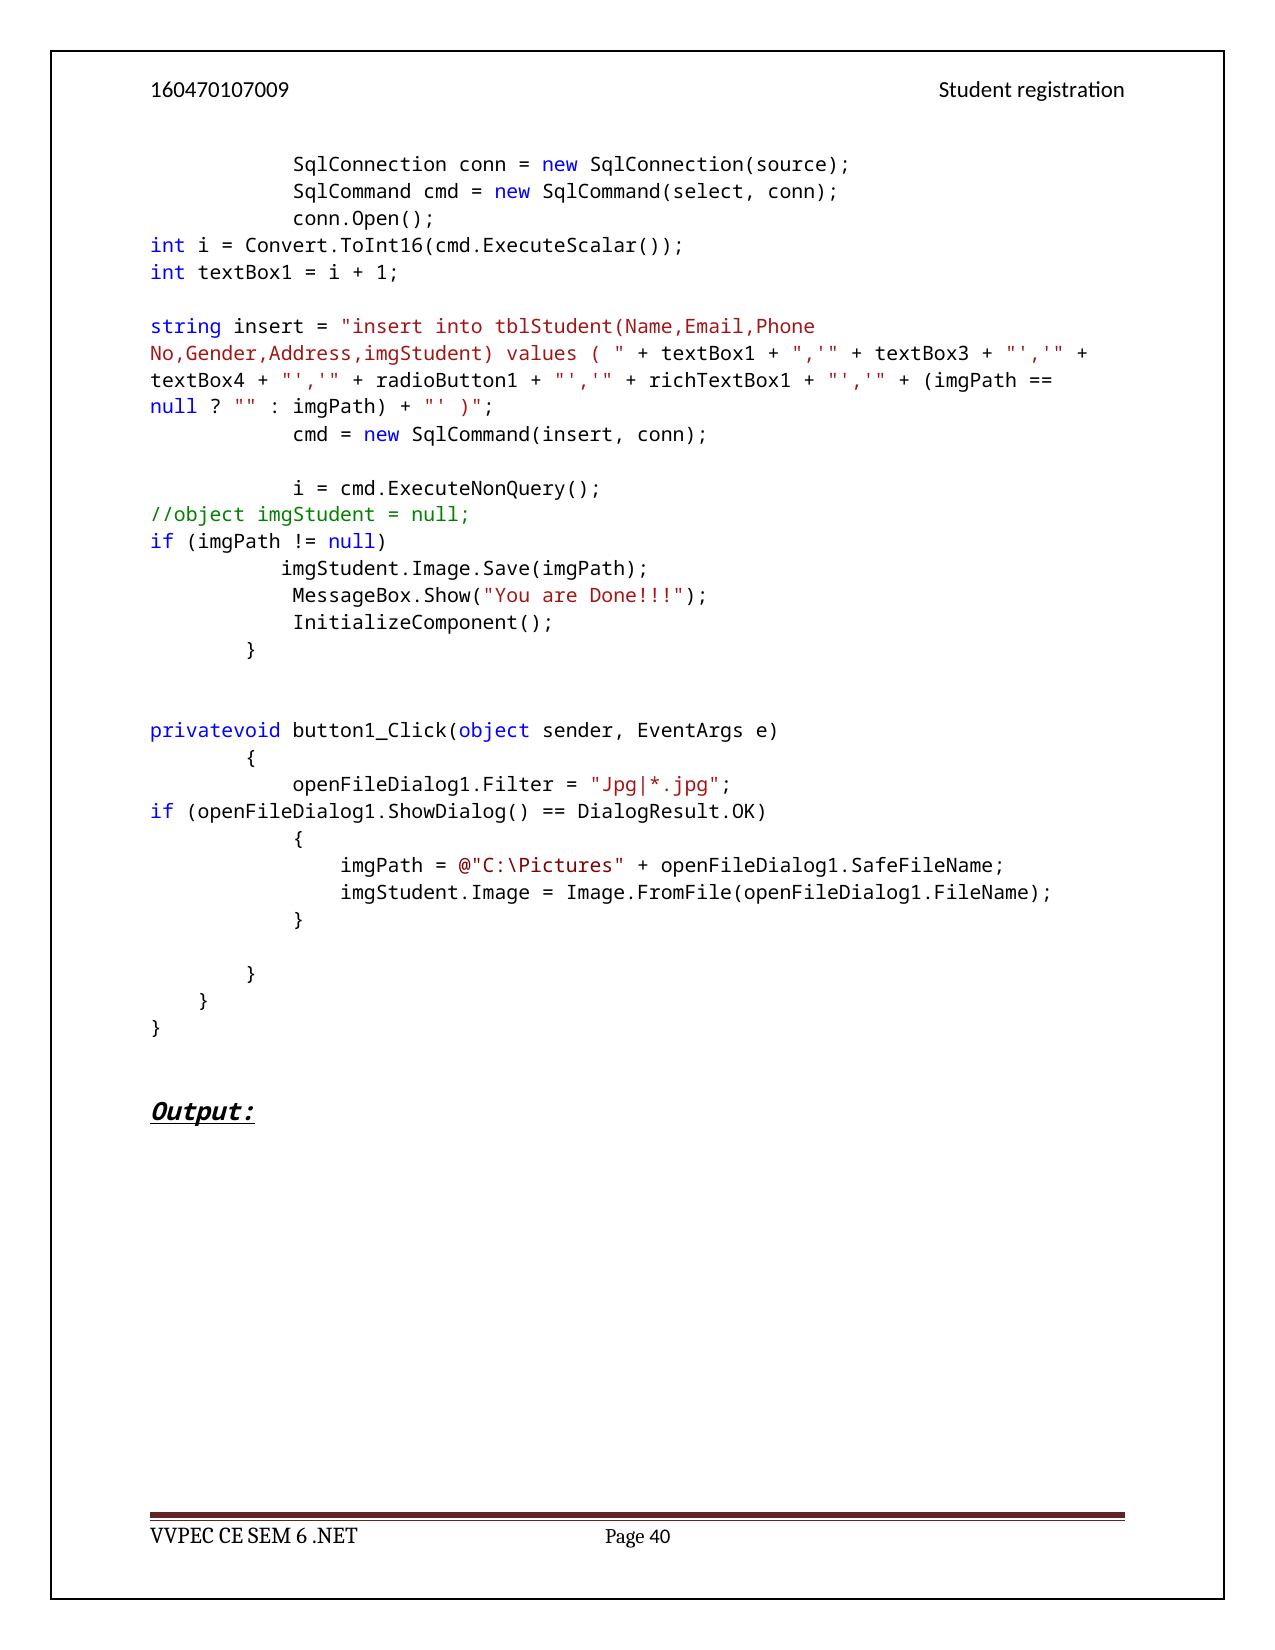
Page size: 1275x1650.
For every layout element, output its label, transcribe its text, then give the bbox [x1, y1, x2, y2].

text conn.Open(); [150, 204, 1125, 231]
text } [150, 636, 1125, 663]
text imgPath = @"C:\Pictures" + openFileDialog1.SafeFileName; [150, 851, 1125, 878]
text } [150, 986, 1125, 1013]
text i = cmd.ExecuteNonQuery(); [150, 474, 1125, 501]
text openFileDialog1.Filter = "Jpg|*.jpg"; [150, 771, 1125, 797]
text InitializeComponent(); [150, 609, 1125, 636]
text SqlConnection conn = new SqlConnection(source); [150, 150, 1125, 177]
text int textBox1 = i + 1; [150, 258, 1125, 285]
text } [150, 905, 1125, 932]
text if (imgPath != null) [150, 528, 1125, 555]
text MessageBox.Show("You are Done!!!"); [150, 582, 1125, 609]
text imgStudent.Image.Save(imgPath); [150, 555, 1125, 582]
text privatevoid button1_Click(object sender, EventArgs e) [150, 717, 1125, 743]
text } [150, 959, 1125, 986]
text Output: [150, 1094, 1125, 1128]
text //object imgStudent = null; [150, 501, 1125, 528]
text } [150, 1013, 1125, 1040]
text SqlCommand cmd = new SqlCommand(select, conn); [150, 177, 1125, 204]
text int i = Convert.ToInt16(cmd.ExecuteScalar()); [150, 231, 1125, 258]
text if (openFileDialog1.ShowDialog() == DialogResult.OK) [150, 797, 1125, 824]
text string insert = "insert into tblStudent(Name,Email,Phone No,Gender,Address,imgStudent) values ( " + textBox1 + ",'" + textBox3 + "','" + textBox4 + "','" + radioButton1 + "','" + richTextBox1 + "','" + (imgPath == null ? "" : imgPath) + "' )"; [150, 312, 1125, 420]
text imgStudent.Image = Image.FromFile(openFileDialog1.FileName); [150, 878, 1125, 905]
text { [150, 824, 1125, 851]
text { [150, 743, 1125, 771]
text cmd = new SqlCommand(insert, conn); [150, 420, 1125, 447]
